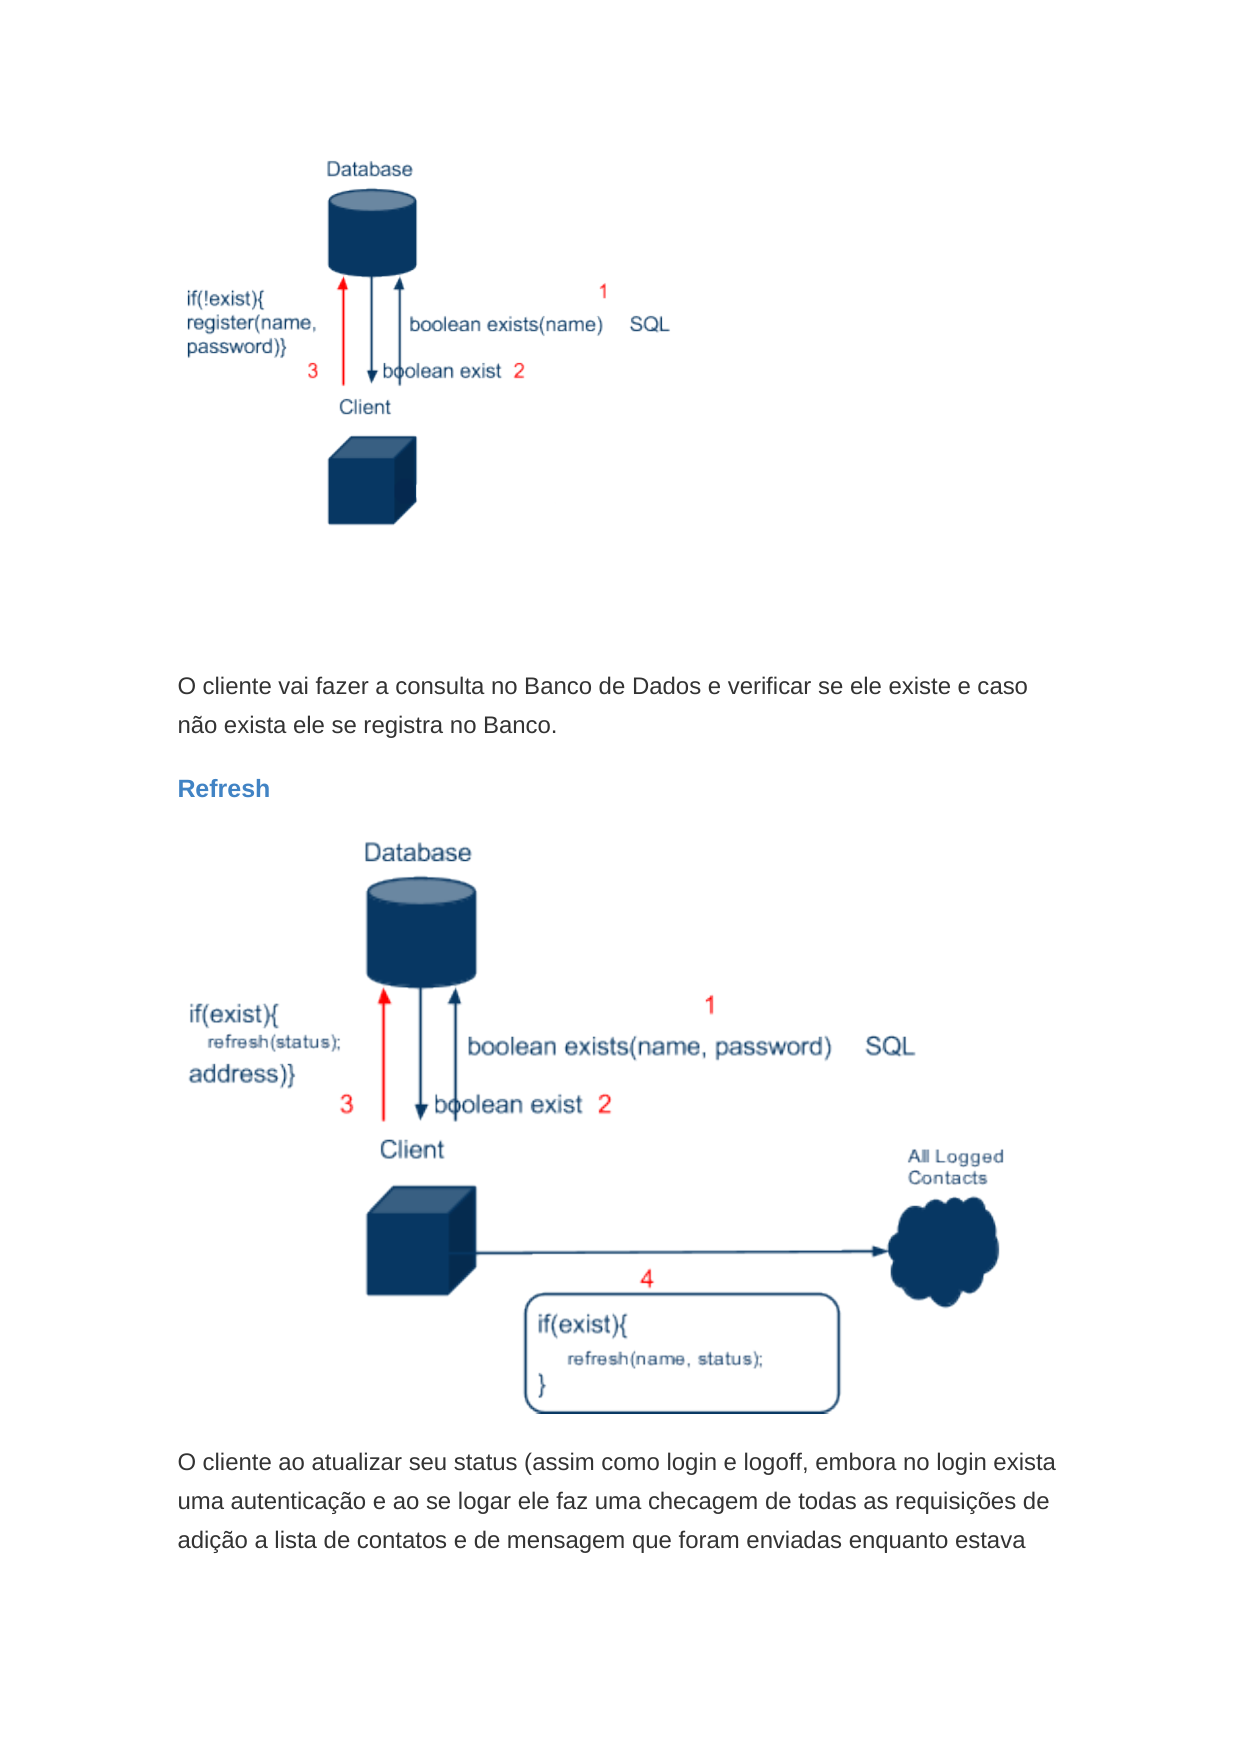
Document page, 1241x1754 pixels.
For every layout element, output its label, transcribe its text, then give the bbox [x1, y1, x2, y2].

text Refresh [177, 763, 1063, 802]
picture [177, 147, 685, 637]
picture [177, 825, 1064, 1414]
text O cliente vai fazer a consulta no Banco de Dados e verificar se ele existe e caso não exista ele se registra no Banco. [177, 660, 1063, 738]
